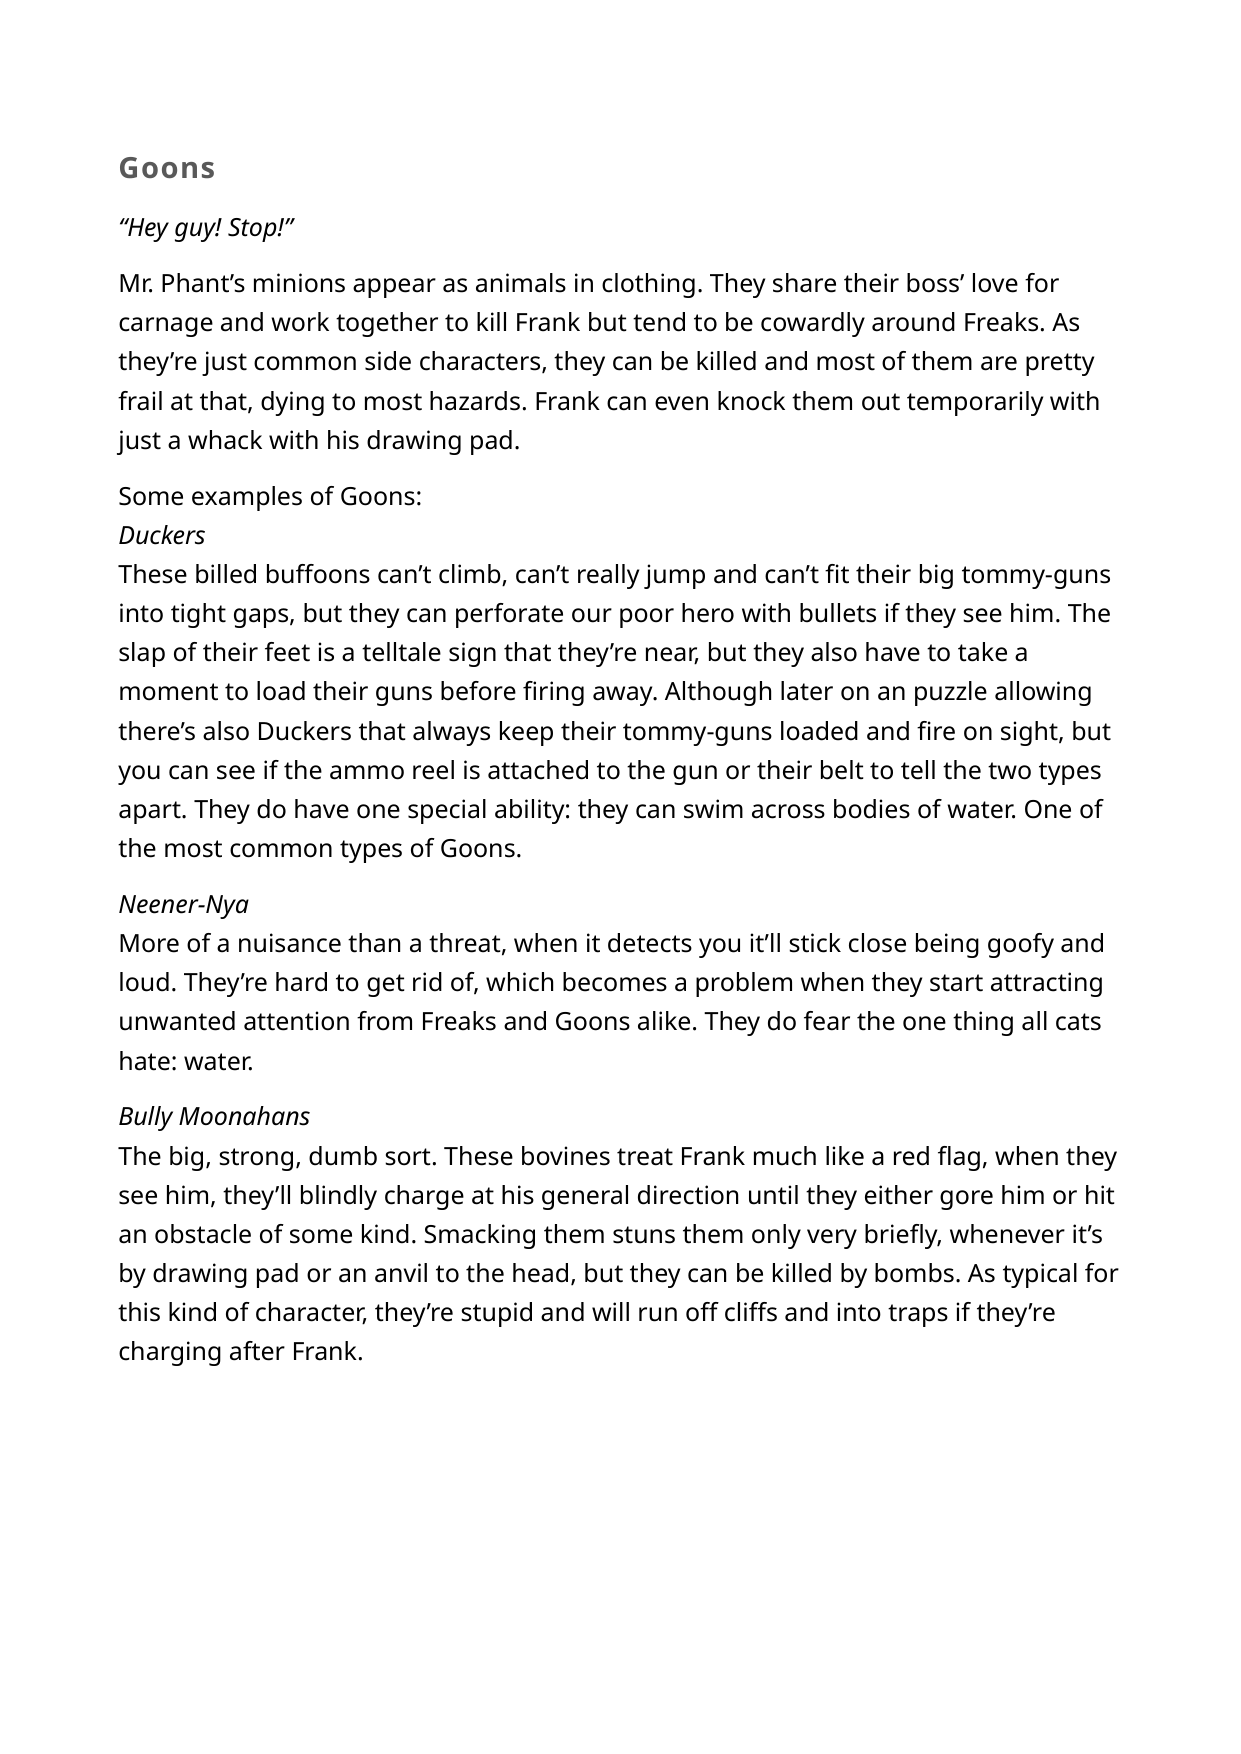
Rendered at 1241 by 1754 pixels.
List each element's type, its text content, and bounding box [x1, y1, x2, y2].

text Some examples of Goons: Duckers These billed buffoons can’t climb, can’t really jump and can’t fit their big tommy-guns into tight gaps, but they can perforate our poor hero with bullets if they see him. The slap of their feet is a telltale sign that they’re near, but they also have to take a moment to load their guns before firing away. Although later on an puzzle allowing there’s also Duckers that always keep their tommy-guns loaded and fire on sight, but you can see if the ammo reel is attached to the gun or their belt to tell the two types apart. They do have one special ability: they can swim across bodies of water. One of the most common types of Goons. [118, 478, 1122, 865]
text Mr. Phant’s minions appear as animals in clothing. They share their boss’ love for carnage and work together to kill Frank but tend to be cowardly around Freaks. As they’re just common side characters, they can be killed and most of them are pretty frail at that, dying to most hazards. Frank can even knock them out temporarily with just a whack with his drawing pad. [118, 266, 1122, 456]
text Bully Moonahans The big, strong, dumb sort. These bovines treat Frank much like a red flag, when they see him, they’ll blindly charge at his general direction until they either gore him or hit an obstacle of some kind. Smacking them stuns them only very briefly, whenever it’s by drawing pad or an anvil to the head, but they can be killed by bombs. As typical for this kind of character, they’re stupid and will run off cliffs and into traps if they’re charging after Frank. [118, 1099, 1122, 1368]
subtitle Goons [118, 148, 1122, 187]
text “Hey guy! Stop!” [118, 210, 1122, 244]
text Neener-Nya More of a nuisance than a threat, when it detects you it’ll stick close being goofy and loud. They’re hard to get rid of, which becomes a problem when they start attracting unwanted attention from Freaks and Goons alike. They do fear the one thing all cats hate: water. [118, 887, 1122, 1077]
